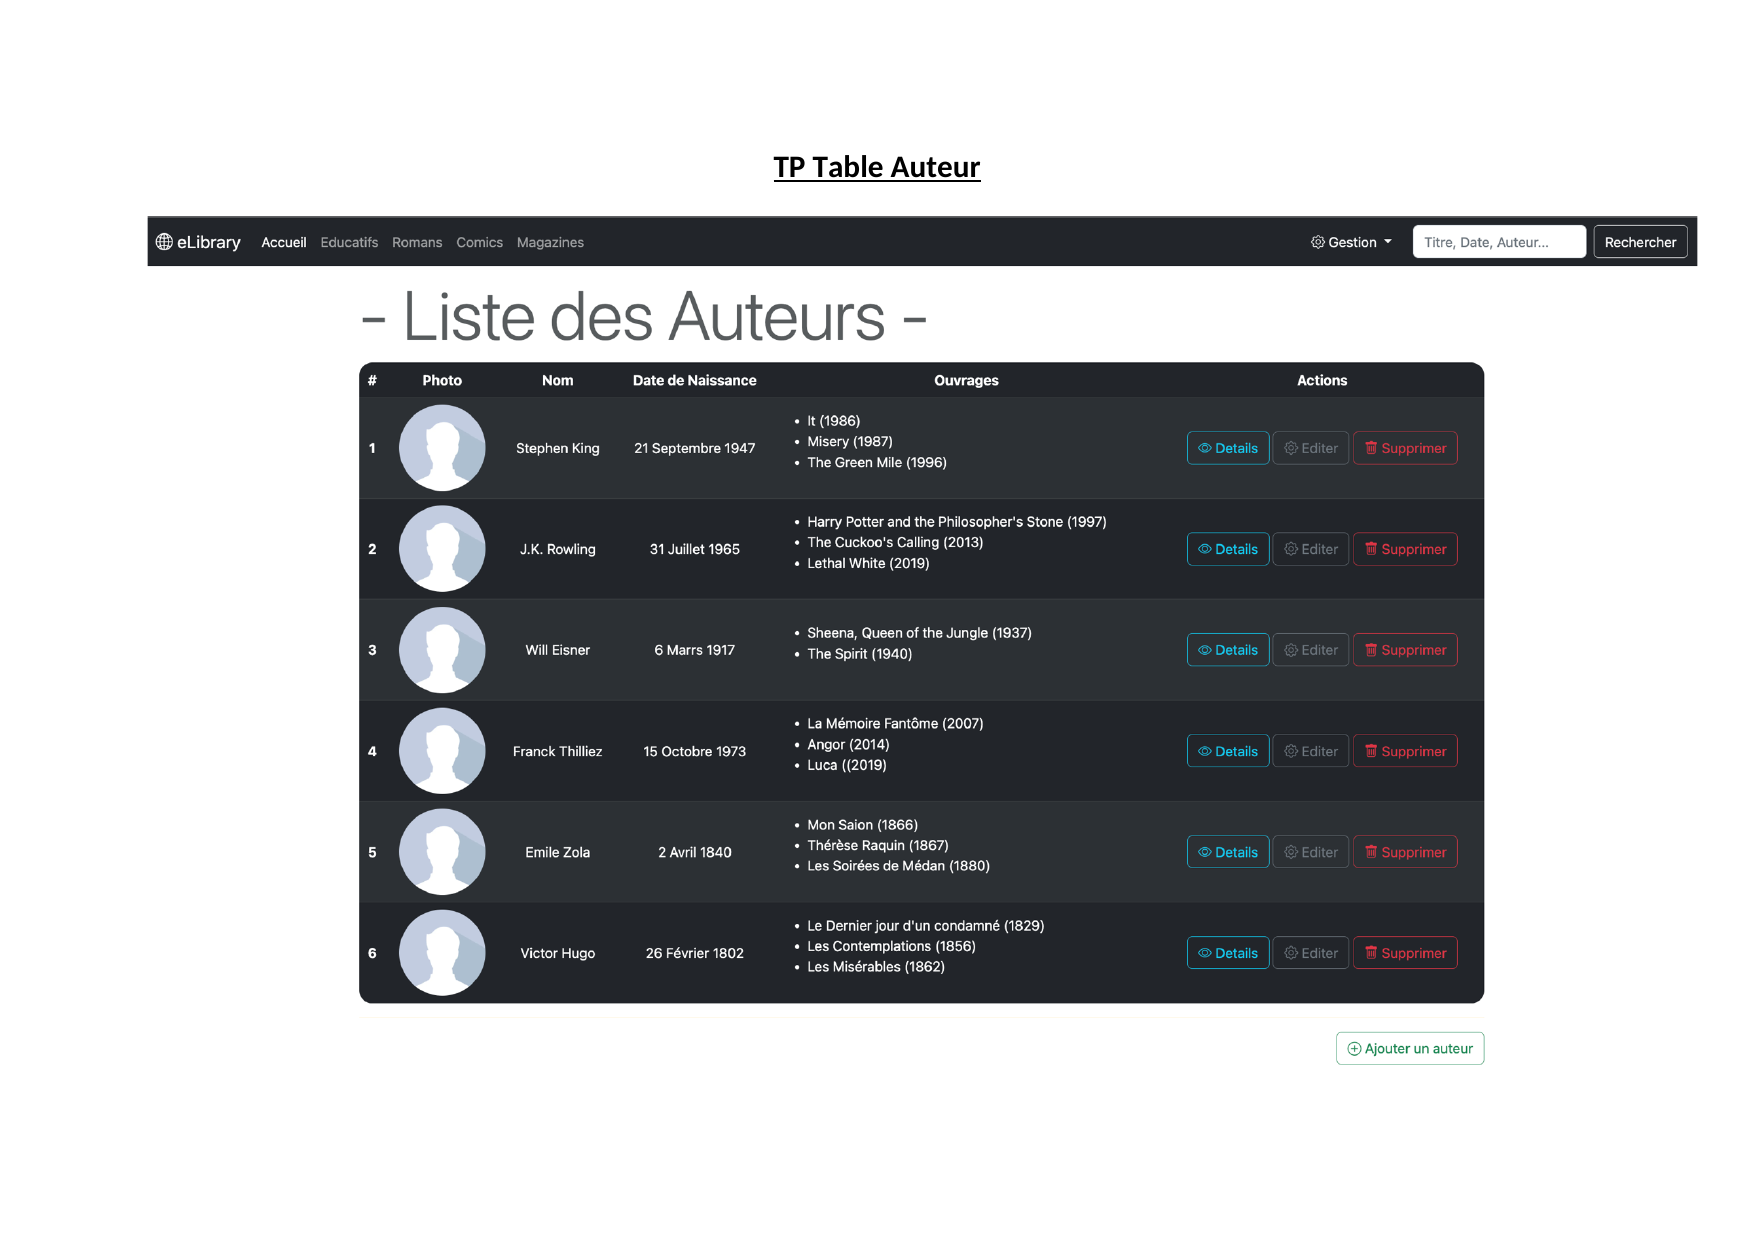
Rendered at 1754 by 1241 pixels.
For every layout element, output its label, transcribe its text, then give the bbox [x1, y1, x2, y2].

text TP Table Auteur [148, 148, 1606, 186]
picture [147, 216, 1698, 1092]
